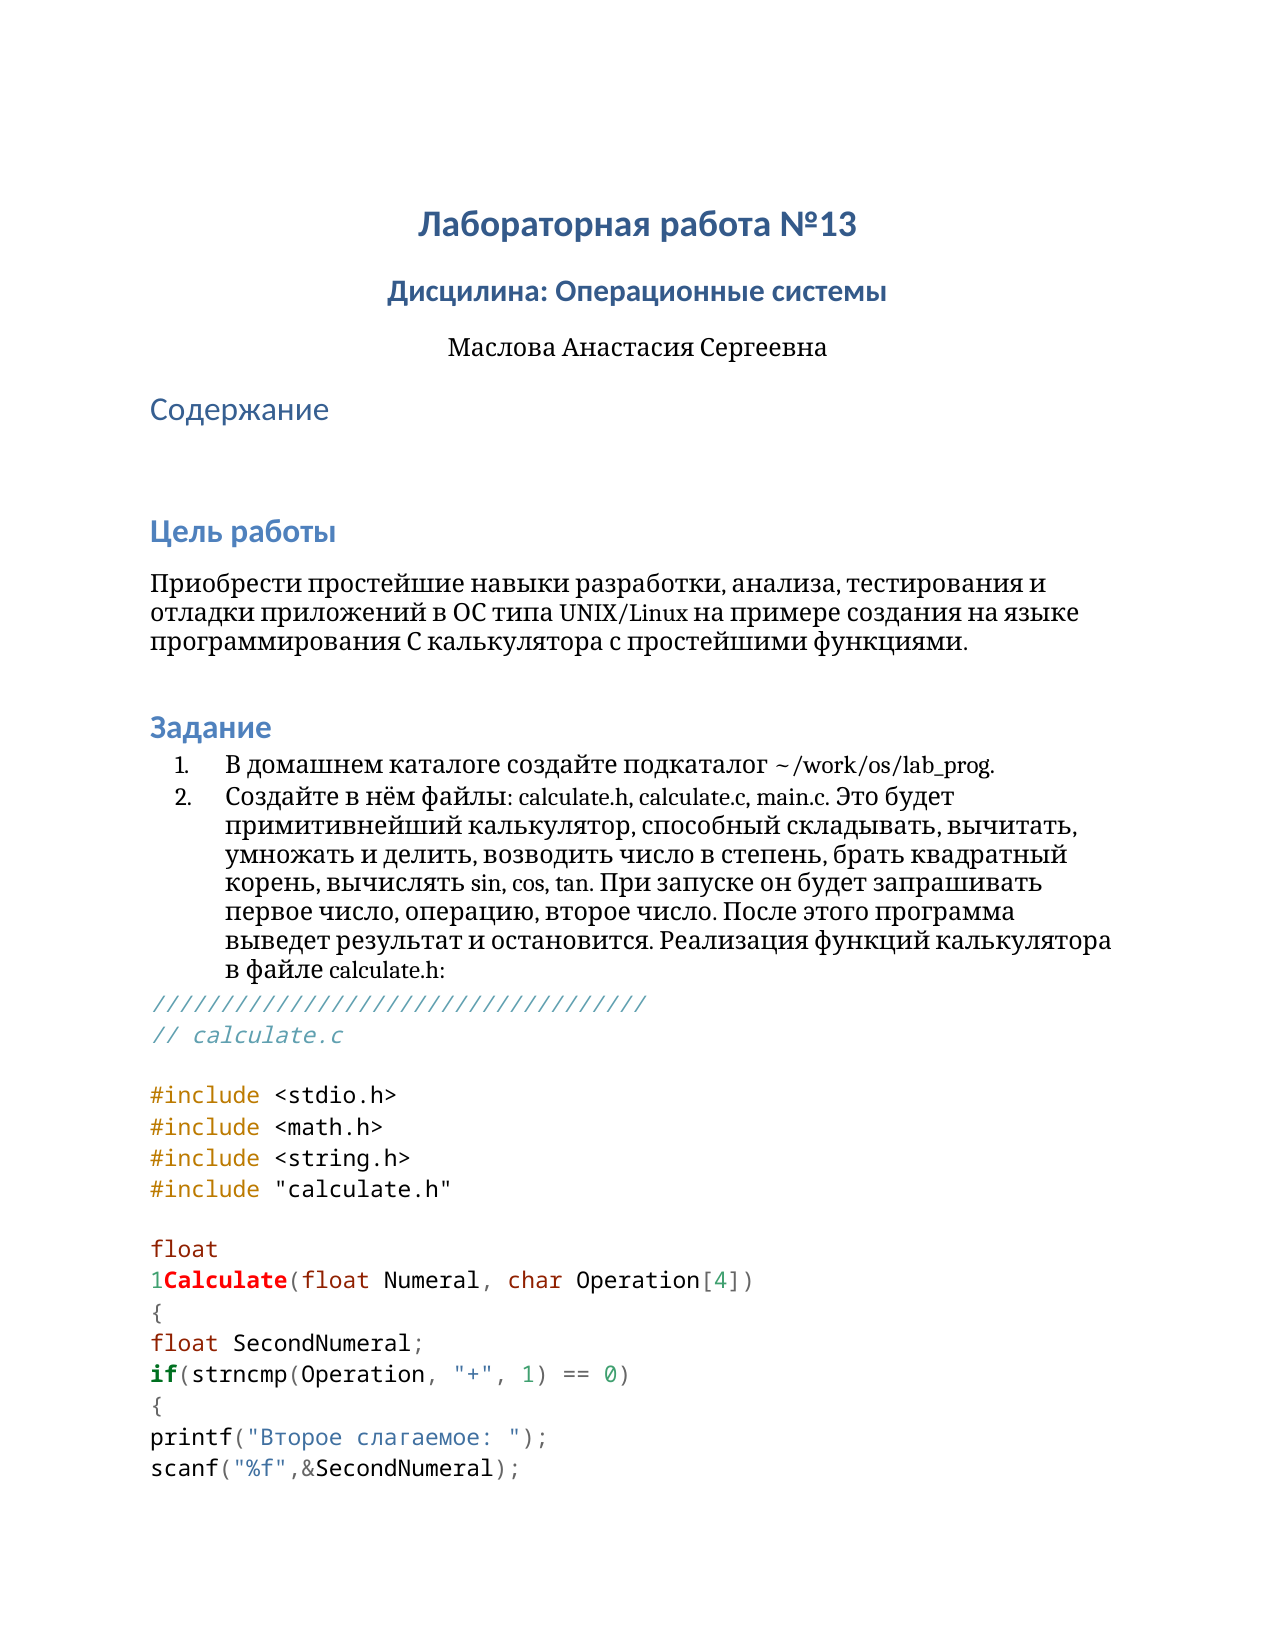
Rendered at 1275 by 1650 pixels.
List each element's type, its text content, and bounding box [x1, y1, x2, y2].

subtitle Цель работы [150, 510, 1125, 551]
subtitle Дисцилина: Операционные системы [150, 271, 1125, 309]
text Маслова Анастасия Сергеевна [150, 334, 1125, 363]
text Приобрести простейшие навыки разработки, анализа, тестирования и отладки приложений в ОС типа UNIX/Linux на примере создания на языке программирования С калькулятора с простейшими функциями. [150, 570, 1125, 656]
subtitle Задание [150, 706, 1125, 747]
title Лабораторная работа №13 [150, 200, 1125, 246]
list Создайте в нём файлы: calculate.h, calculate.c, main.c. Это будет примитивнейший калькулятор, способный складывать, вычитать, умножать и делить, возводить число в степень, брать квадратный корень, вычислять sin, cos, tan. При запуске он будет запрашивать первое число, операцию, второе число. После этого программа выведет результат и остановится. Реализация функций калькулятора в файле calculate.h: [175, 783, 1125, 984]
list В домашнем каталоге создайте подкаталог ~/work/os/lab_prog. [175, 751, 1125, 779]
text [150, 988, 1125, 1483]
